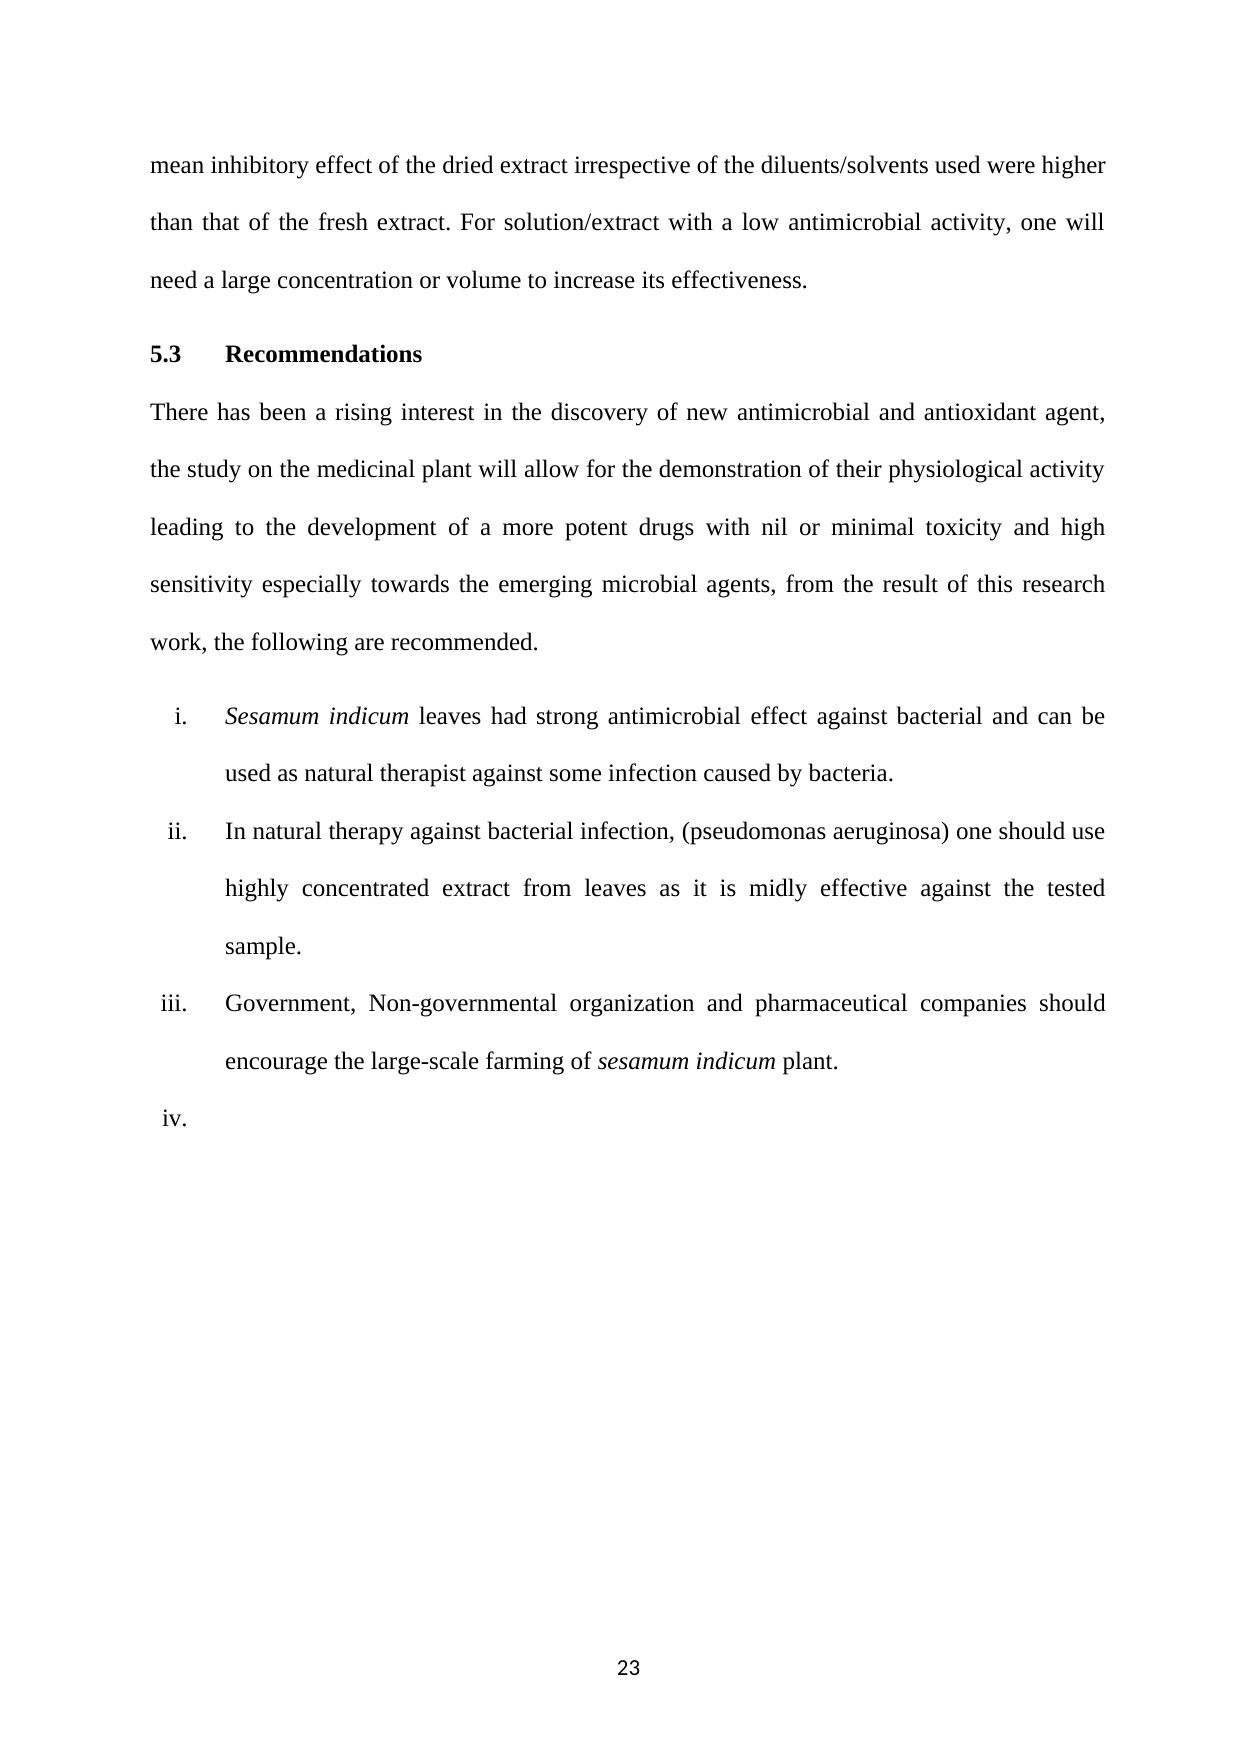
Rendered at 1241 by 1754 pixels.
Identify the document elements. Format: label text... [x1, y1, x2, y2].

list Sesamum indicum leaves had strong antimicrobial effect against bacterial and can be used as natural therapist against some infection caused by bacteria. [187, 701, 1106, 787]
list In natural therapy against bacterial infection, (pseudomonas aeruginosa) one should use highly concentrated extract from leaves as it is midly effective against the tested sample. [187, 816, 1106, 959]
text There has been a rising interest in the discovery of new antimicrobial and antioxidant agent, the study on the medicinal plant will allow for the demonstration of their physiological activity leading to the development of a more potent drugs with nil or minimal toxicity and high sensitivity especially towards the emerging microbial agents, from the result of this research work, the following are recommended. [150, 397, 1106, 655]
subtitle 5.3 Recommendations [150, 339, 1106, 368]
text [150, 150, 1106, 294]
list Government, Non-governmental organization and pharmaceutical companies should encourage the large-scale farming of sesamum indicum plant. [187, 988, 1106, 1074]
